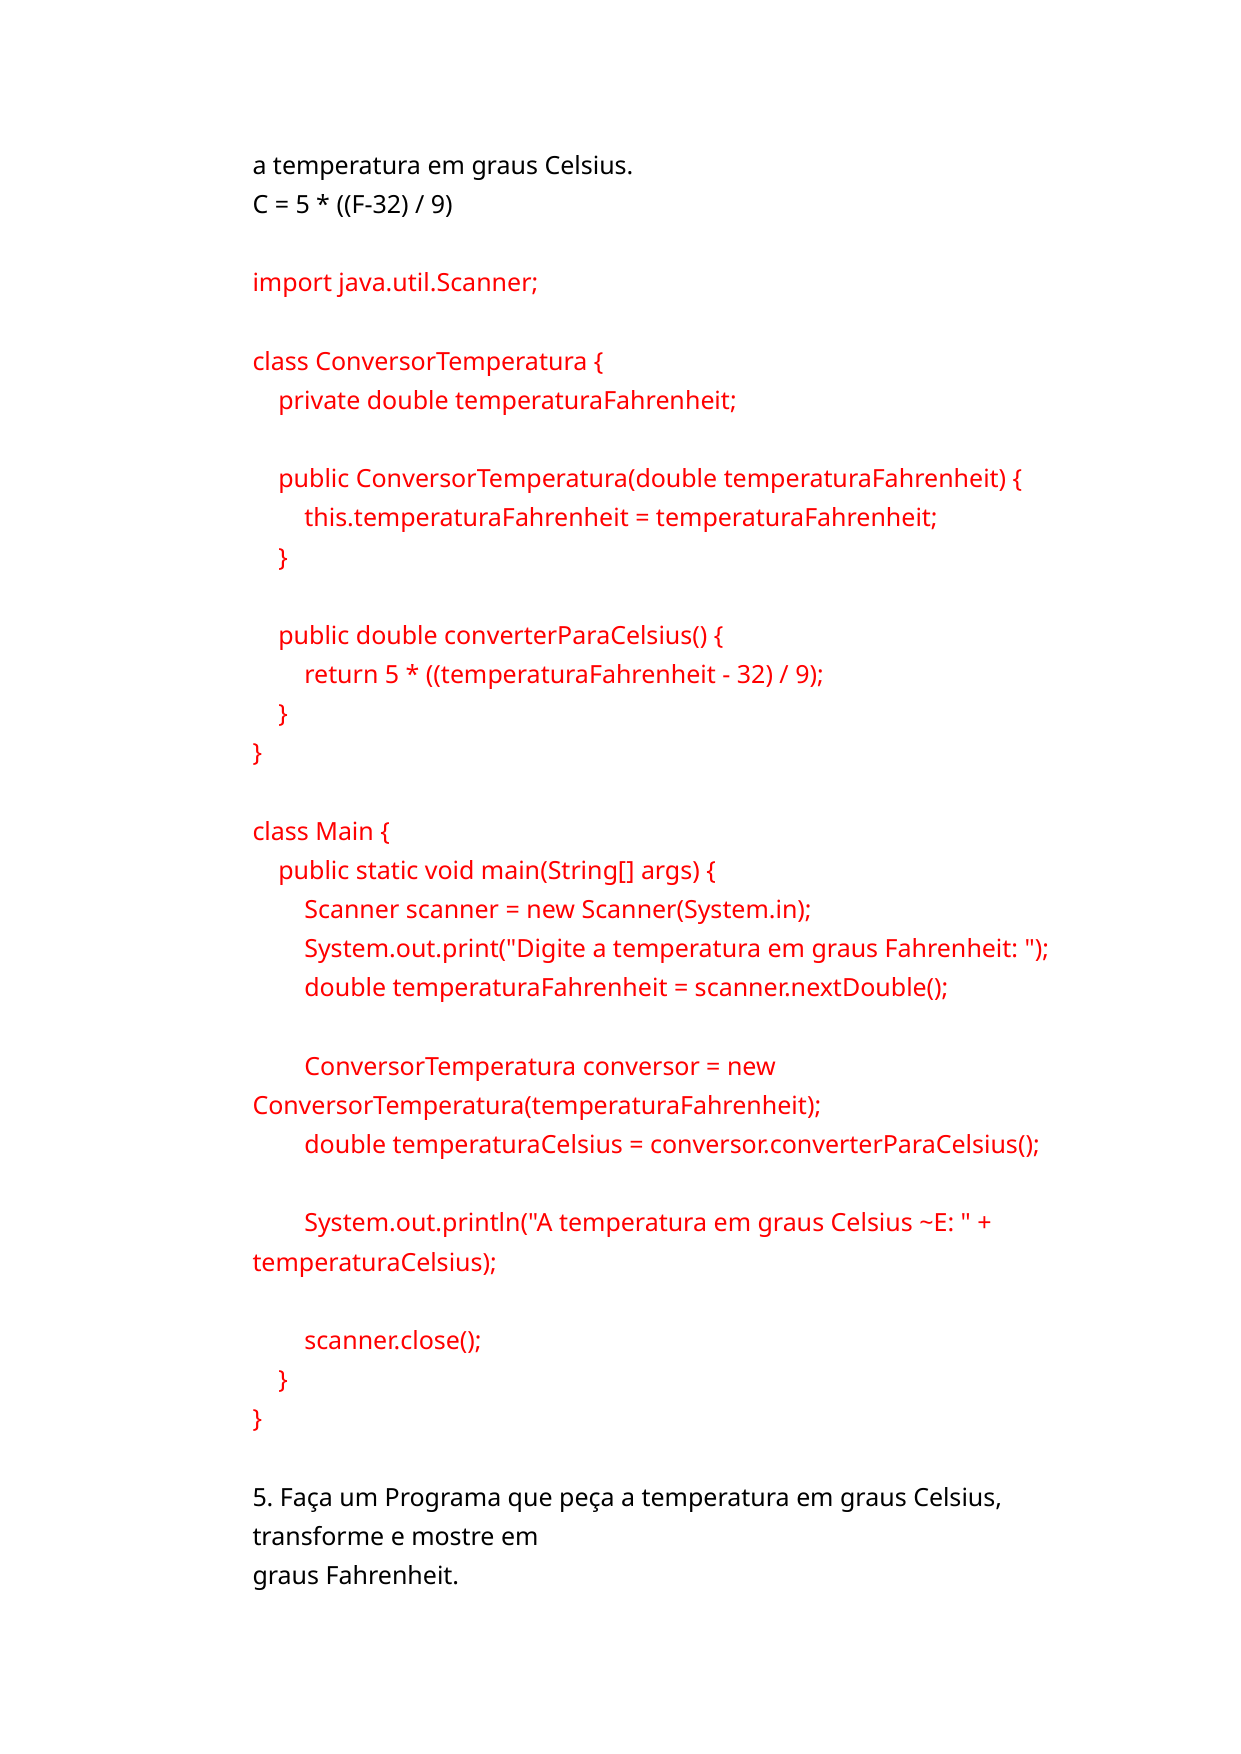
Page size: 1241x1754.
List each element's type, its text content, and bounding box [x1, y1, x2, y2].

list } [252, 1362, 1063, 1396]
list private double temperaturaFahrenheit; [252, 383, 1063, 417]
list public static void main(String[] args) { [252, 853, 1063, 887]
list public ConversorTemperatura(double temperaturaFahrenheit) { [252, 461, 1063, 495]
list C = 5 * ((F-32) / 9) [252, 187, 1063, 221]
list 5. Faça um Programa que peça a temperatura em graus Celsius, transforme e mostre em [252, 1479, 1063, 1552]
list } [252, 735, 1063, 769]
list class ConversorTemperatura { [252, 343, 1063, 377]
list System.out.print("Digite a temperatura em graus Fahrenheit: "); [252, 931, 1063, 965]
list return 5 * ((temperaturaFahrenheit - 32) / 9); [252, 657, 1063, 691]
list ConversorTemperatura conversor = new ConversorTemperatura(temperaturaFahrenheit); [252, 1048, 1063, 1122]
list } [252, 696, 1063, 730]
list System.out.println("A temperatura em graus Celsius ~E: " + temperaturaCelsius); [252, 1205, 1063, 1278]
list } [252, 1401, 1063, 1435]
list class Main { [252, 813, 1063, 847]
list this.temperaturaFahrenheit = temperaturaFahrenheit; [252, 500, 1063, 534]
list } [252, 539, 1063, 573]
list public double converterParaCelsius() { [252, 618, 1063, 652]
list graus Fahrenheit. [252, 1558, 1063, 1592]
list import java.util.Scanner; [252, 265, 1063, 299]
list Scanner scanner = new Scanner(System.in); [252, 892, 1063, 926]
list a temperatura em graus Celsius. [252, 148, 1063, 182]
list scanner.close(); [252, 1323, 1063, 1357]
list double temperaturaCelsius = conversor.converterParaCelsius(); [252, 1127, 1063, 1161]
list double temperaturaFahrenheit = scanner.nextDouble(); [252, 970, 1063, 1004]
